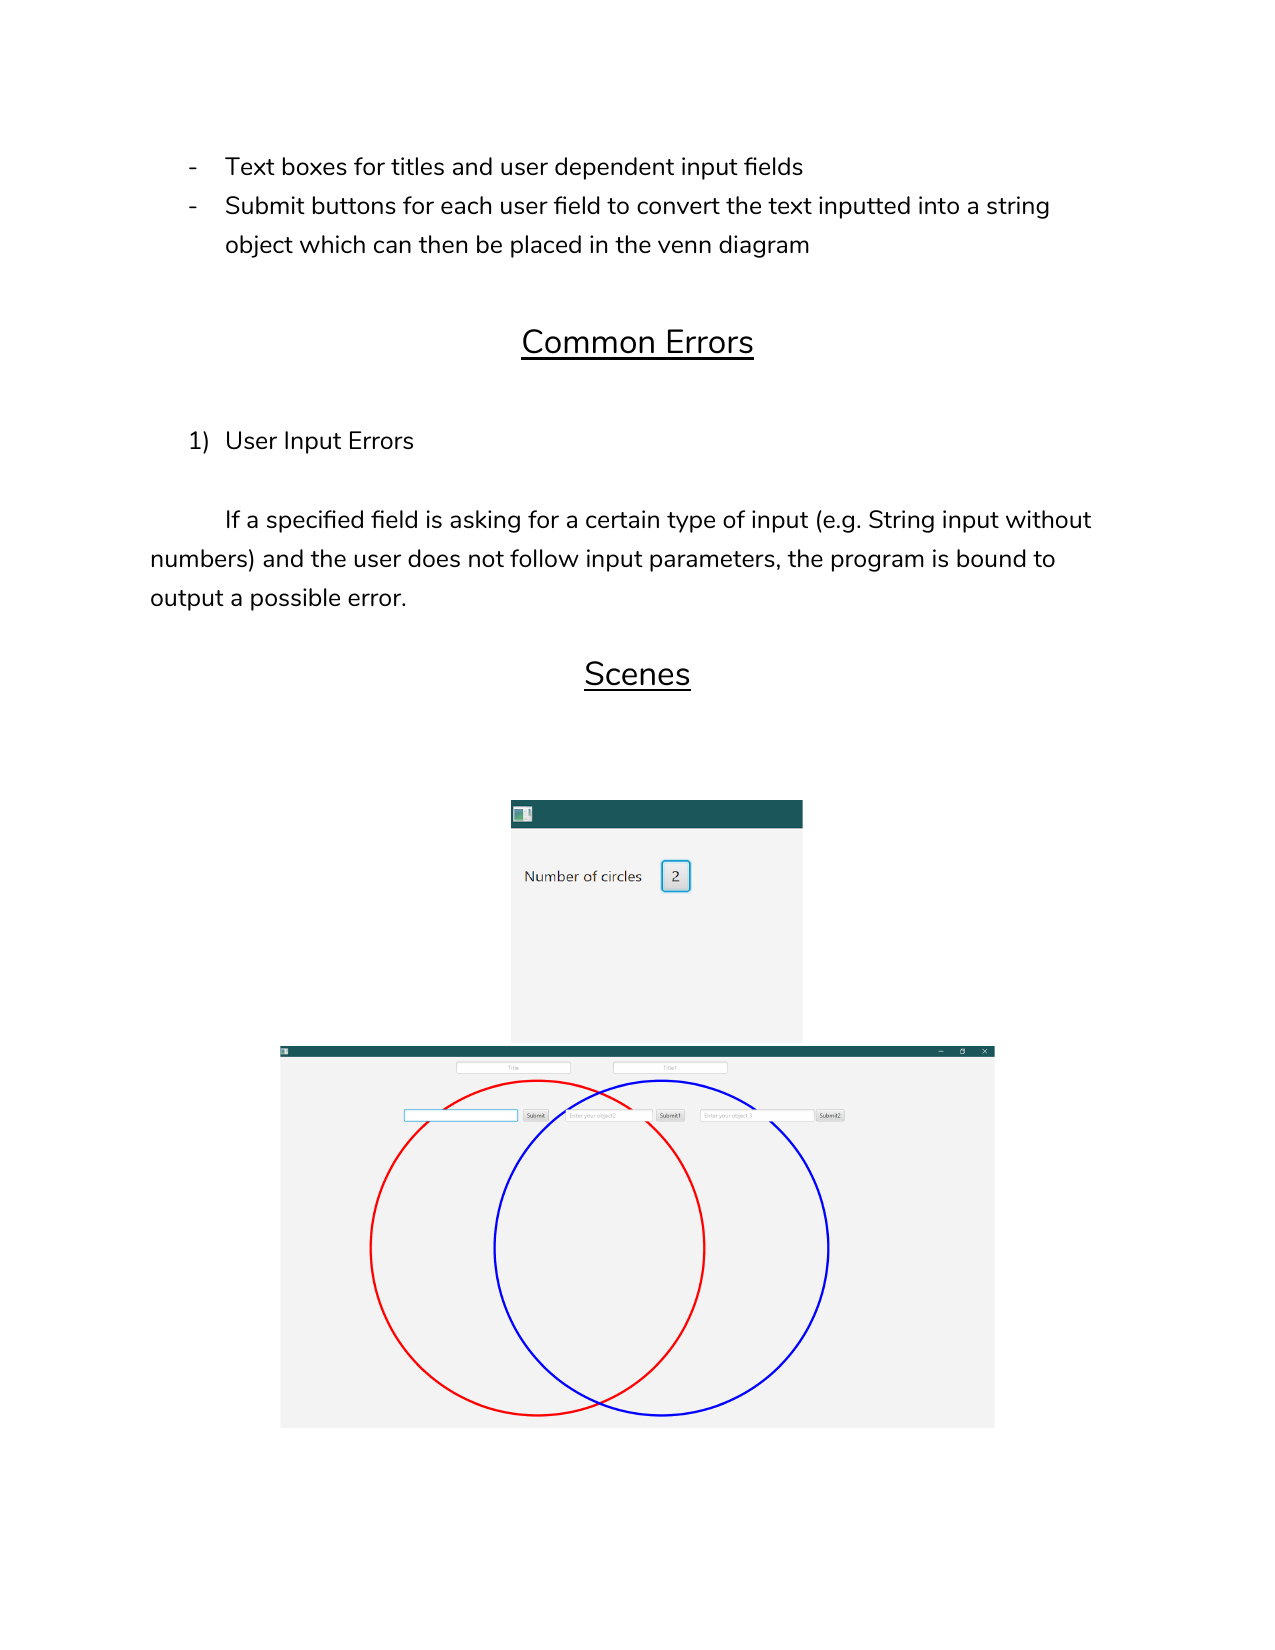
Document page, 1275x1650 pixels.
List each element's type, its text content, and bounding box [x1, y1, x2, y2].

picture [280, 1046, 995, 1428]
picture [511, 800, 803, 1043]
list Text boxes for titles and user dependent input fields [187, 150, 1125, 184]
text Scenes [150, 652, 1125, 697]
text If a specified field is asking for a certain type of input (e.g. String input without numbers) and the user does not follow input parameters, the program is bound to output a possible error. [150, 503, 1125, 615]
list Submit buttons for each user field to convert the text inputted into a string object which can then be placed in the venn diagram [187, 189, 1125, 262]
list User Input Errors [187, 424, 1125, 458]
text Common Errors [150, 320, 1125, 365]
